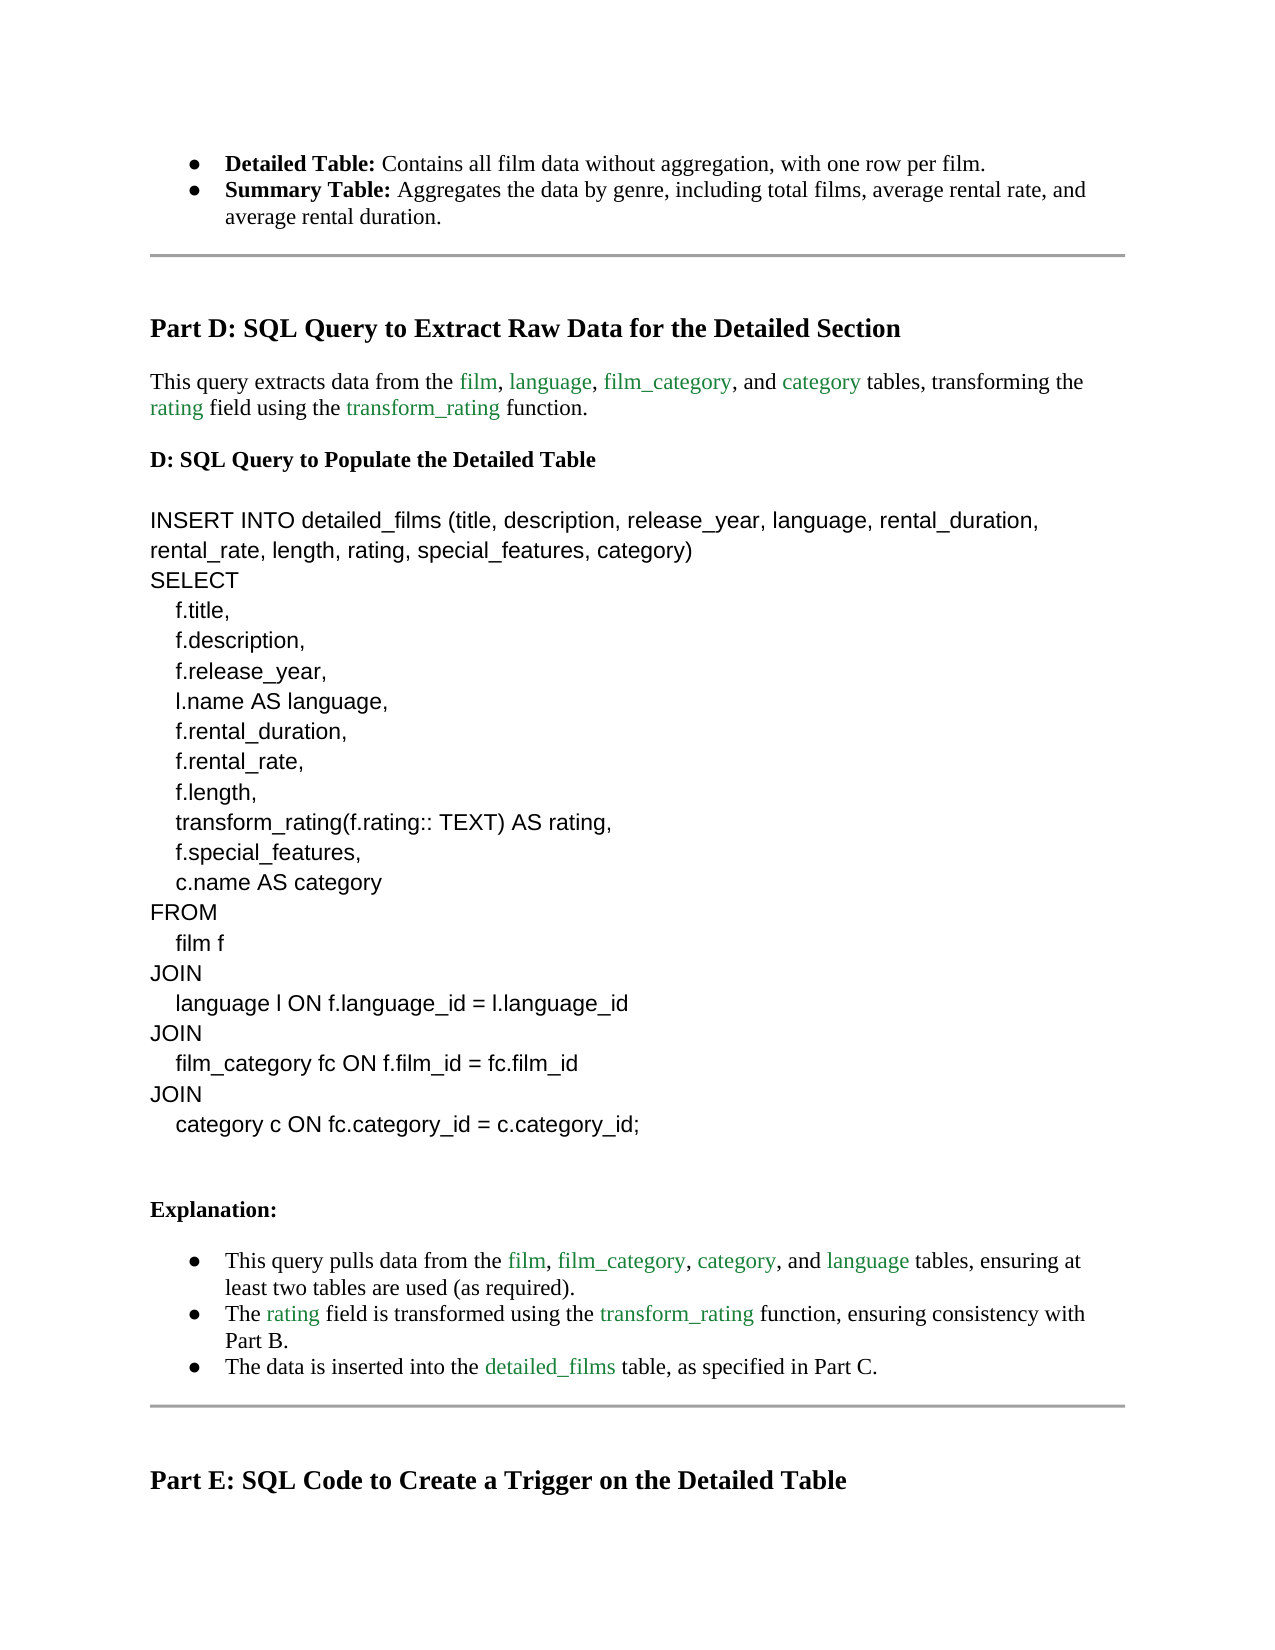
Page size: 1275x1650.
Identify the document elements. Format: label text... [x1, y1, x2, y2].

text JOIN [150, 960, 1125, 986]
list This query pulls data from the film, film_category, category, and language tables, ensuring at least two tables are used (as required). [187, 1247, 1125, 1300]
text category c ON fc.category_id = c.category_id; [150, 1111, 1125, 1137]
subtitle Detailed Table: Contains all film data without aggregation, with one row per film. [187, 150, 1125, 176]
text language l ON f.language_id = l.language_id [150, 990, 1125, 1016]
text FROM [150, 899, 1125, 926]
text film f [150, 929, 1125, 956]
text SELECT [150, 567, 1125, 593]
list The data is inserted into the detailed_films table, as specified in Part C. [187, 1353, 1125, 1379]
subtitle This query extracts data from the film, language, film_category, and category tables, transforming the rating field using the transform_rating function. [150, 368, 1125, 421]
text l.name AS language, [150, 688, 1125, 714]
text f.special_features, [150, 839, 1125, 865]
subtitle Part E: SQL Code to Create a Trigger on the Detailed Table [150, 1464, 1125, 1495]
text f.rental_duration, [150, 718, 1125, 744]
subtitle Explanation: [150, 1196, 1125, 1222]
text INSERT INTO detailed_films (title, description, release_year, language, rental_duration, rental_rate, length, rating, special_features, category) [150, 507, 1125, 563]
text f.rental_rate, [150, 748, 1125, 774]
text c.name AS category [150, 869, 1125, 895]
text transform_rating(f.rating:: TEXT) AS rating, [150, 809, 1125, 835]
subtitle Part D: SQL Query to Extract Raw Data for the Detailed Section [150, 312, 1125, 343]
list The rating field is transformed using the transform_rating function, ensuring consistency with Part B. [187, 1300, 1125, 1353]
text JOIN [150, 1081, 1125, 1107]
text f.release_year, [150, 658, 1125, 684]
text JOIN [150, 1020, 1125, 1046]
subtitle Summary Table: Aggregates the data by genre, including total films, average rental rate, and average rental duration. [187, 176, 1125, 229]
text f.title, [150, 597, 1125, 623]
subtitle D: SQL Query to Populate the Detailed Table [150, 446, 1125, 472]
text f.description, [150, 627, 1125, 654]
text film_category fc ON f.film_id = fc.film_id [150, 1050, 1125, 1077]
text f.length, [150, 778, 1125, 805]
